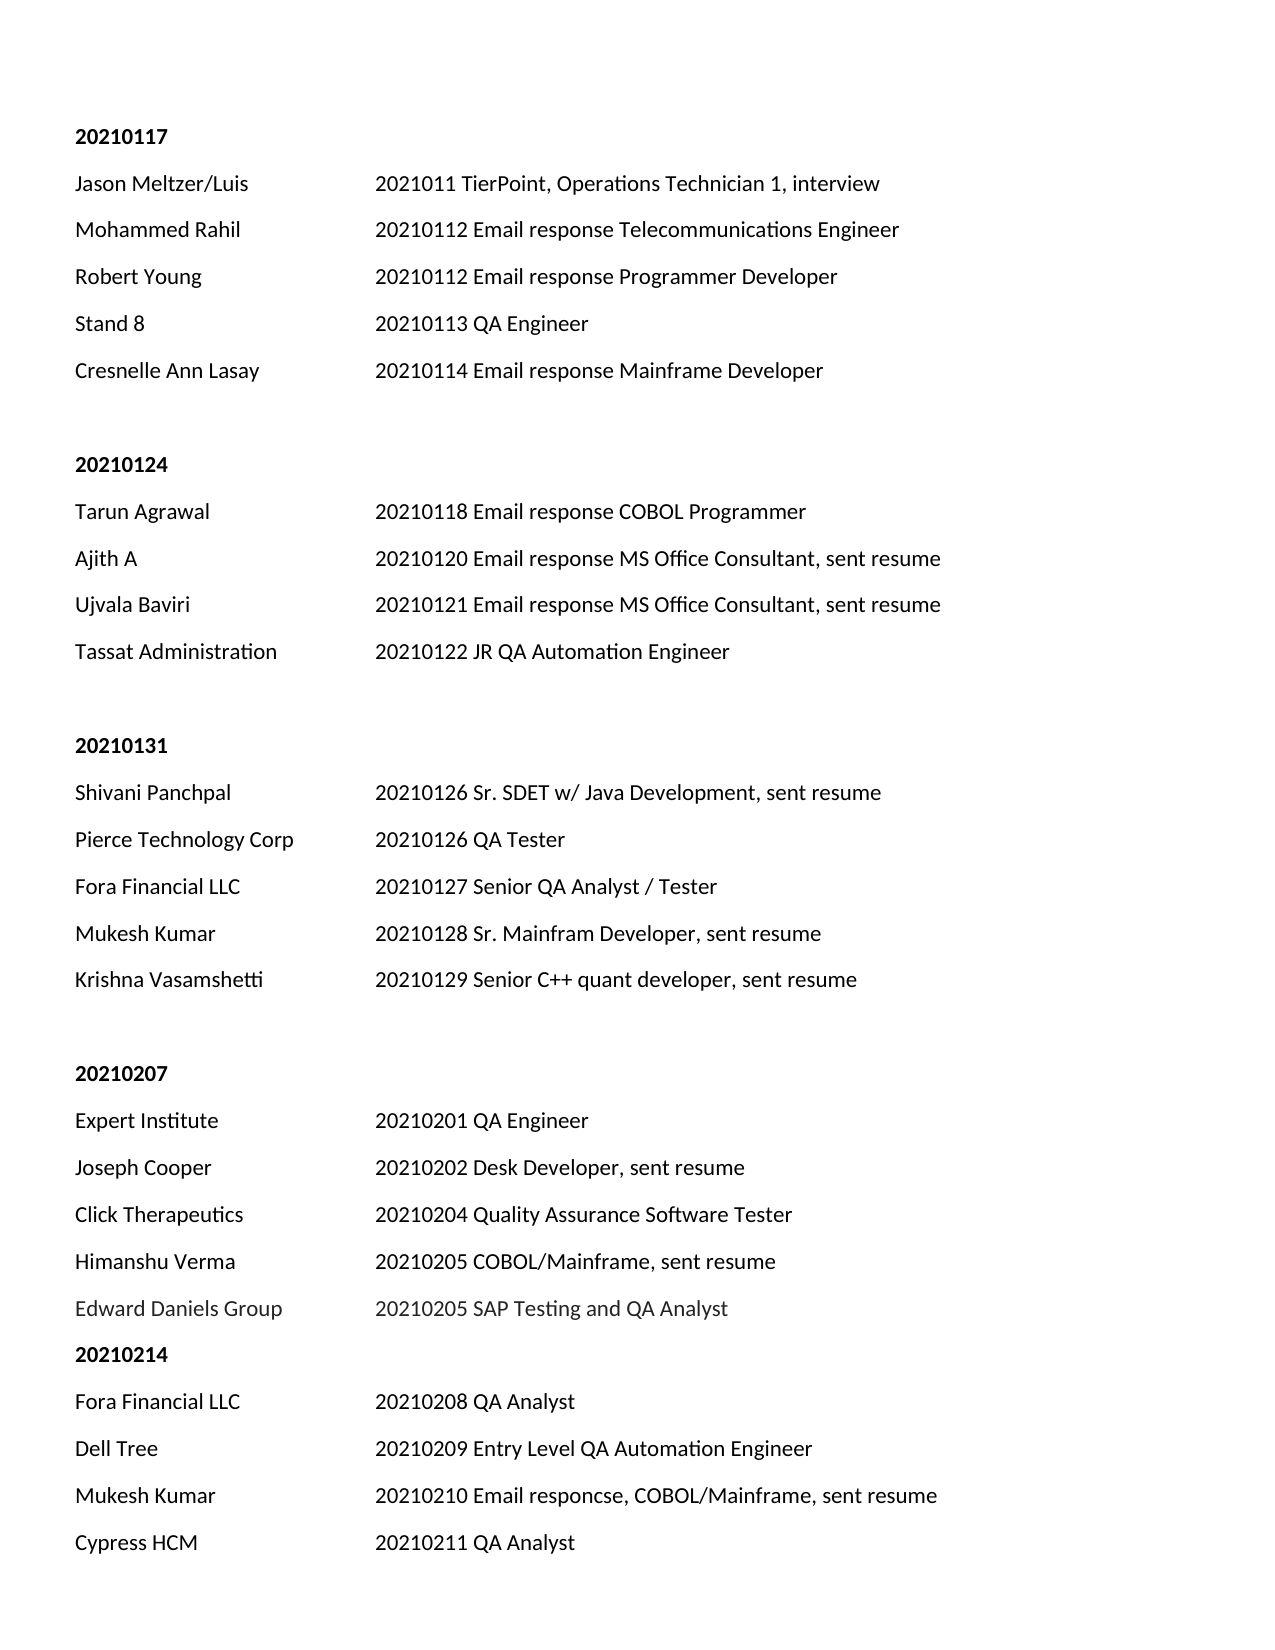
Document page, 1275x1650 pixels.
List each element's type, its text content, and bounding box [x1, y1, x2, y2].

text 20210131 [75, 731, 1200, 759]
text Expert Institute 20210201 QA Engineer [75, 1106, 1200, 1134]
text Mohammed Rahil 20210112 Email response Telecommunications Engineer [75, 216, 1200, 244]
text Tassat Administration 20210122 JR QA Automation Engineer [75, 637, 1200, 666]
text Ajith A 20210120 Email response MS Office Consultant, sent resume [75, 544, 1200, 572]
text 20210214 [75, 1341, 1200, 1369]
text Jason Meltzer/Luis 2021011 TierPoint, Operations Technician 1, interview [75, 169, 1200, 197]
text Mukesh Kumar 20210128 Sr. Mainfram Developer, sent resume [75, 919, 1200, 947]
text Cypress HCM 20210211 QA Analyst [75, 1528, 1200, 1556]
text Click Therapeutics 20210204 Quality Assurance Software Tester [75, 1200, 1200, 1228]
text Pierce Technology Corp 20210126 QA Tester [75, 825, 1200, 853]
text Fora Financial LLC 20210208 QA Analyst [75, 1387, 1200, 1416]
text Himanshu Verma 20210205 COBOL/Mainframe, sent resume [75, 1247, 1200, 1275]
text Krishna Vasamshetti 20210129 Senior C++ quant developer, sent resume [75, 966, 1200, 994]
text Mukesh Kumar 20210210 Email responcse, COBOL/Mainframe, sent resume [75, 1481, 1200, 1509]
text Joseph Cooper 20210202 Desk Developer, sent resume [75, 1153, 1200, 1181]
text Fora Financial LLC 20210127 Senior QA Analyst / Tester [75, 872, 1200, 900]
text 20210207 [75, 1059, 1200, 1087]
text Edward Daniels Group 20210205 SAP Testing and QA Analyst [75, 1294, 1200, 1322]
text Shivani Panchpal 20210126 Sr. SDET w/ Java Development, sent resume [75, 778, 1200, 806]
text Stand 8 20210113 QA Engineer [75, 309, 1200, 337]
text 20210124 [75, 450, 1200, 478]
text 20210117 [75, 122, 1200, 150]
text Tarun Agrawal 20210118 Email response COBOL Programmer [75, 497, 1200, 525]
text Dell Tree 20210209 Entry Level QA Automation Engineer [75, 1434, 1200, 1462]
text Robert Young 20210112 Email response Programmer Developer [75, 262, 1200, 291]
text Ujvala Baviri 20210121 Email response MS Office Consultant, sent resume [75, 591, 1200, 619]
text Cresnelle Ann Lasay 20210114 Email response Mainframe Developer [75, 356, 1200, 384]
